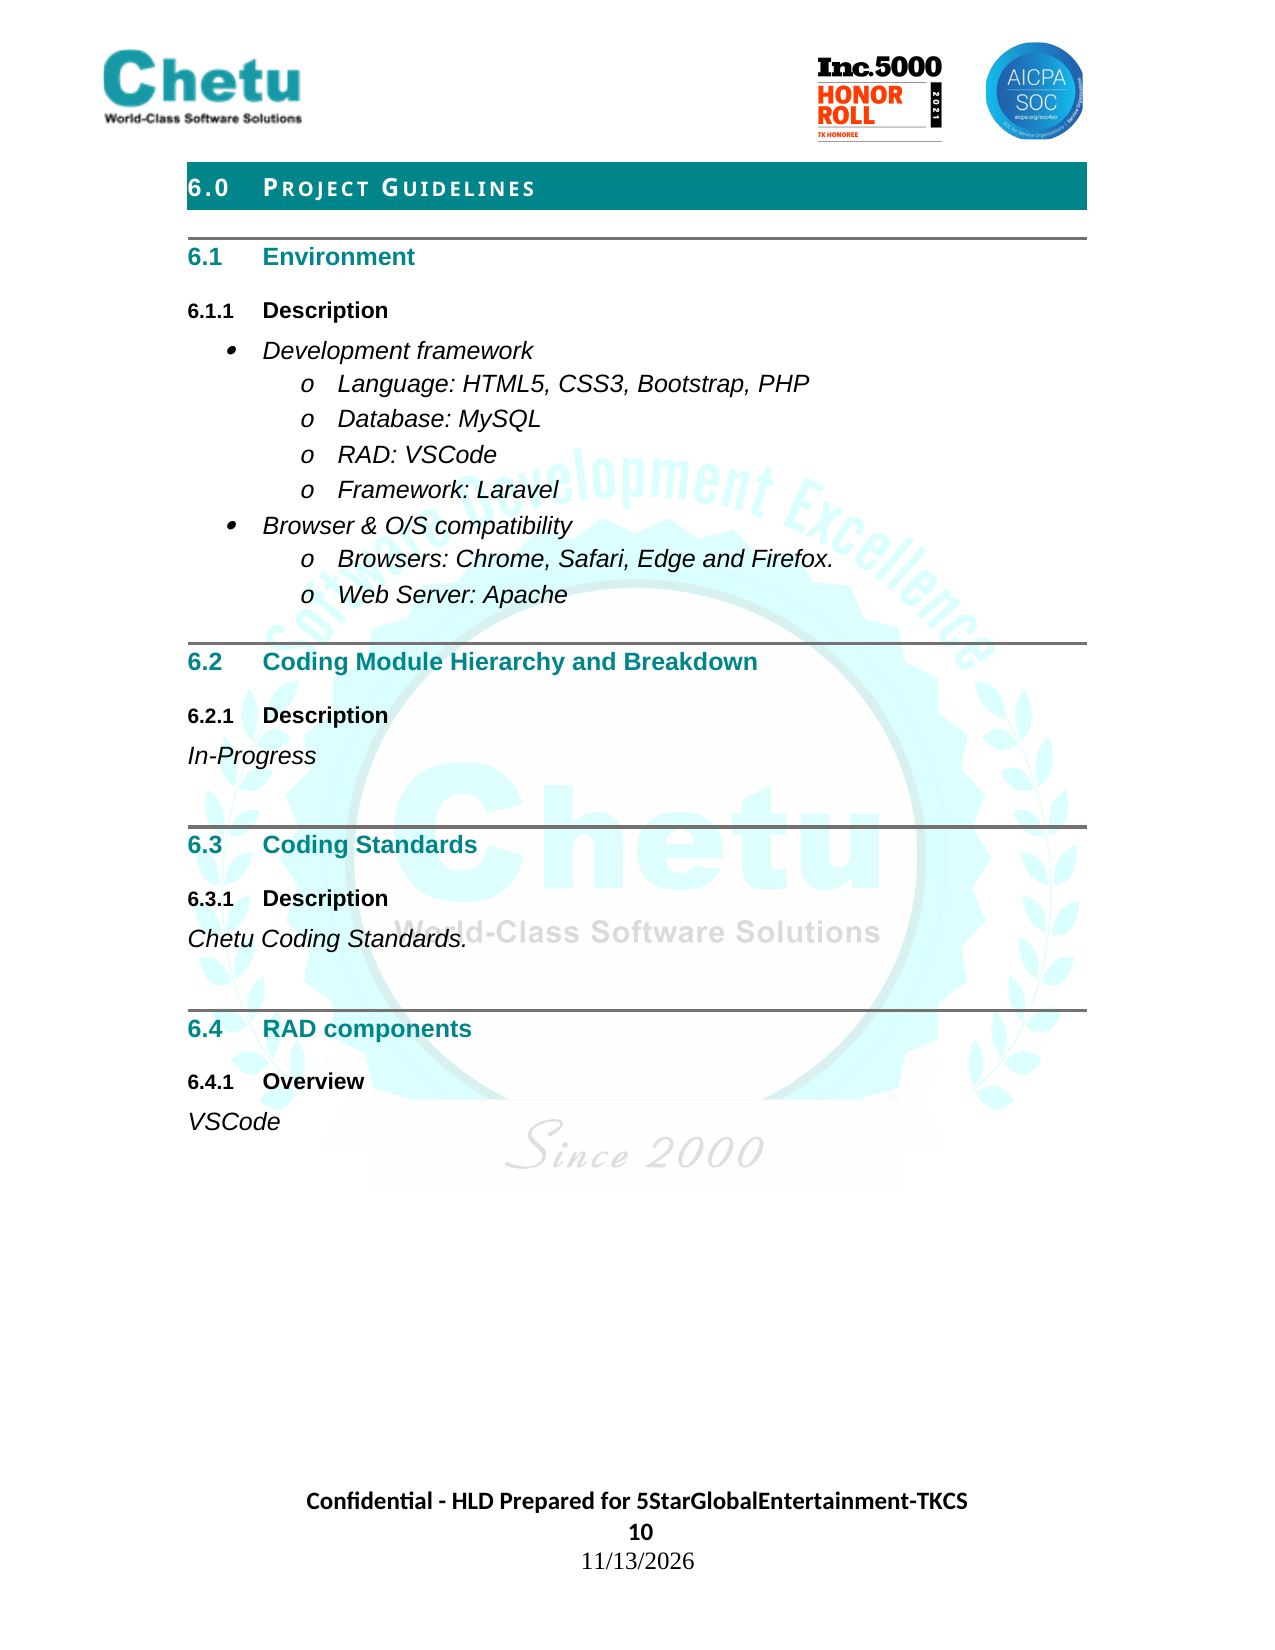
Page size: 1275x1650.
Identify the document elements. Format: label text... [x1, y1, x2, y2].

subtitle Description [187, 701, 1087, 728]
subtitle Project Guidelines [187, 164, 1087, 210]
subtitle Environment [187, 238, 1087, 271]
list Database: MySQL [300, 404, 1087, 435]
list Browser & O/S compatibility [225, 511, 1087, 540]
picture [102, 49, 302, 125]
list Browsers: Chrome, Safari, Edge and Firefox. [300, 544, 1087, 575]
subtitle Coding Standards [187, 826, 1087, 859]
list Development framework [225, 336, 1087, 364]
picture [810, 49, 946, 147]
subtitle Description [187, 884, 1087, 911]
text Chetu Coding Standards. [187, 924, 1087, 953]
text VSCode [187, 1107, 1087, 1136]
list Language: HTML5, CSS3, Bootstrap, PHP [300, 369, 1087, 400]
subtitle Coding Module Hierarchy and Breakdown [187, 643, 1087, 676]
picture [985, 42, 1083, 140]
list RAD: VSCode [300, 440, 1087, 471]
list Web Server: Apache [300, 579, 1087, 611]
subtitle Description [187, 296, 1087, 323]
subtitle Overview [187, 1067, 1087, 1094]
subtitle RAD components [187, 1010, 1087, 1042]
list Framework: Laravel [300, 475, 1087, 506]
text In-Progress [187, 741, 1087, 769]
